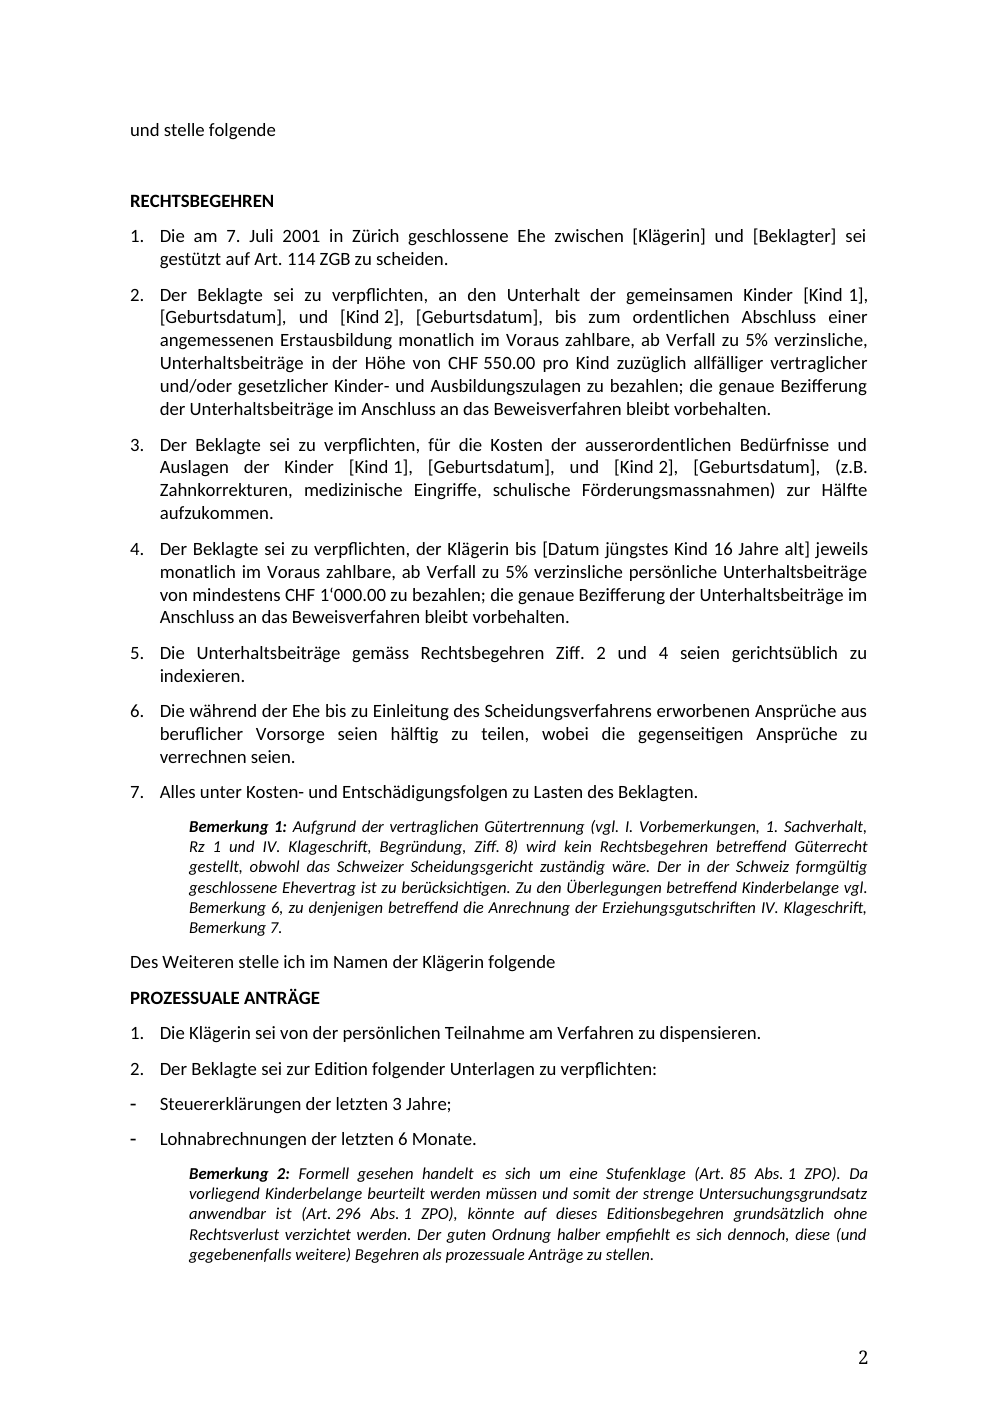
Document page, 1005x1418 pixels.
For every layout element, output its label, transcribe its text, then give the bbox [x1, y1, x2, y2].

list Die Unterhaltsbeiträge gemäss Rechtsbegehren Ziff. 2 und 4 seien gerichtsüblich zu indexieren. [130, 641, 868, 687]
list Die am 7. Juli 2001 in Zürich geschlossene Ehe zwischen [Klägerin] und [Beklagter] sei gestützt auf Art. 114 ZGB zu scheiden. [130, 224, 868, 270]
list Alles unter Kosten- und Entschädigungsfolgen zu Lasten des Beklagten. [130, 781, 868, 803]
text RECHTSBEGEHREN [130, 189, 868, 212]
text Bemerkung 1: Aufgrund der vertraglichen Gütertrennung (vgl. I. Vorbemerkungen, 1. Sachverhalt, Rz 1 und IV. Klageschrift, Begründung, Ziff. 8) wird kein Rechtsbegehren betreffend Güterrecht gestellt, obwohl das Schweizer Scheidungsgericht zuständig wäre. Der in der Schweiz formgültig geschlossene Ehevertrag ist zu berücksichtigen. Zu den Überlegungen betreffend Kinderbelange vgl. Bemerkung 6, zu denjenigen betreffend die Anrechnung der Erziehungsgutschriften IV. Klageschrift, Bemerkung 7. [130, 816, 868, 938]
list Der Beklagte sei zu verpflichten, für die Kosten der ausserordentlichen Bedürfnisse und Auslagen der Kinder [Kind 1], [Geburtsdatum], und [Kind 2], [Geburtsdatum], (z.B. Zahnkorrekturen, medizinische Eingriffe, schulische Förderungsmassnahmen) zur Hälfte aufzukommen. [130, 433, 868, 524]
list Lohnabrechnungen der letzten 6 Monate. [130, 1127, 868, 1150]
list Der Beklagte sei zur Edition folgender Unterlagen zu verpflichten: [130, 1057, 868, 1079]
list Die Klägerin sei von der persönlichen Teilnahme am Verfahren zu dispensieren. [130, 1021, 868, 1044]
text Bemerkung 2: Formell gesehen handelt es sich um eine Stufenklage (Art. 85 Abs. 1 ZPO). Da vorliegend Kinderbelange beurteilt werden müssen und somit der strenge Untersuchungsgrundsatz anwendbar ist (Art. 296 Abs. 1 ZPO), könnte auf dieses Editionsbegehren grundsätzlich ohne Rechtsverlust verzichtet werden. Der guten Ordnung halber empfiehlt es sich dennoch, diese (und gegebenenfalls weitere) Begehren als prozessuale Anträge zu stellen. [130, 1163, 868, 1264]
list Der Beklagte sei zu verpflichten, der Klägerin bis [Datum jüngstes Kind 16 Jahre alt] jeweils monatlich im Voraus zahlbare, ab Verfall zu 5% verzinsliche persönliche Unterhaltsbeiträge von mindestens CHF 1‘000.00 zu bezahlen; die genaue Bezifferung der Unterhaltsbeiträge im Anschluss an das Beweisverfahren bleibt vorbehalten. [130, 537, 868, 628]
list Die während der Ehe bis zu Einleitung des Scheidungsverfahrens erworbenen Ansprüche aus beruflicher Vorsorge seien hälftig zu teilen, wobei die gegenseitigen Ansprüche zu verrechnen seien. [130, 699, 868, 768]
text und stelle folgende [130, 118, 868, 141]
list Steuererklärungen der letzten 3 Jahre; [130, 1092, 868, 1115]
text prozessuale Anträge [130, 986, 868, 1009]
text Des Weiteren stelle ich im Namen der Klägerin folgende [130, 950, 868, 973]
list Der Beklagte sei zu verpflichten, an den Unterhalt der gemeinsamen Kinder [Kind 1], [Geburtsdatum], und [Kind 2], [Geburtsdatum], bis zum ordentlichen Abschluss einer angemessenen Erstausbildung monatlich im Voraus zahlbare, ab Verfall zu 5% verzinsliche, Unterhaltsbeiträge in der Höhe von CHF 550.00 pro Kind zuzüglich allfälliger vertraglicher und/oder gesetzlicher Kinder- und Ausbildungszulagen zu bezahlen; die genaue Bezifferung der Unterhaltsbeiträge im Anschluss an das Beweisverfahren bleibt vorbehalten. [130, 283, 868, 420]
